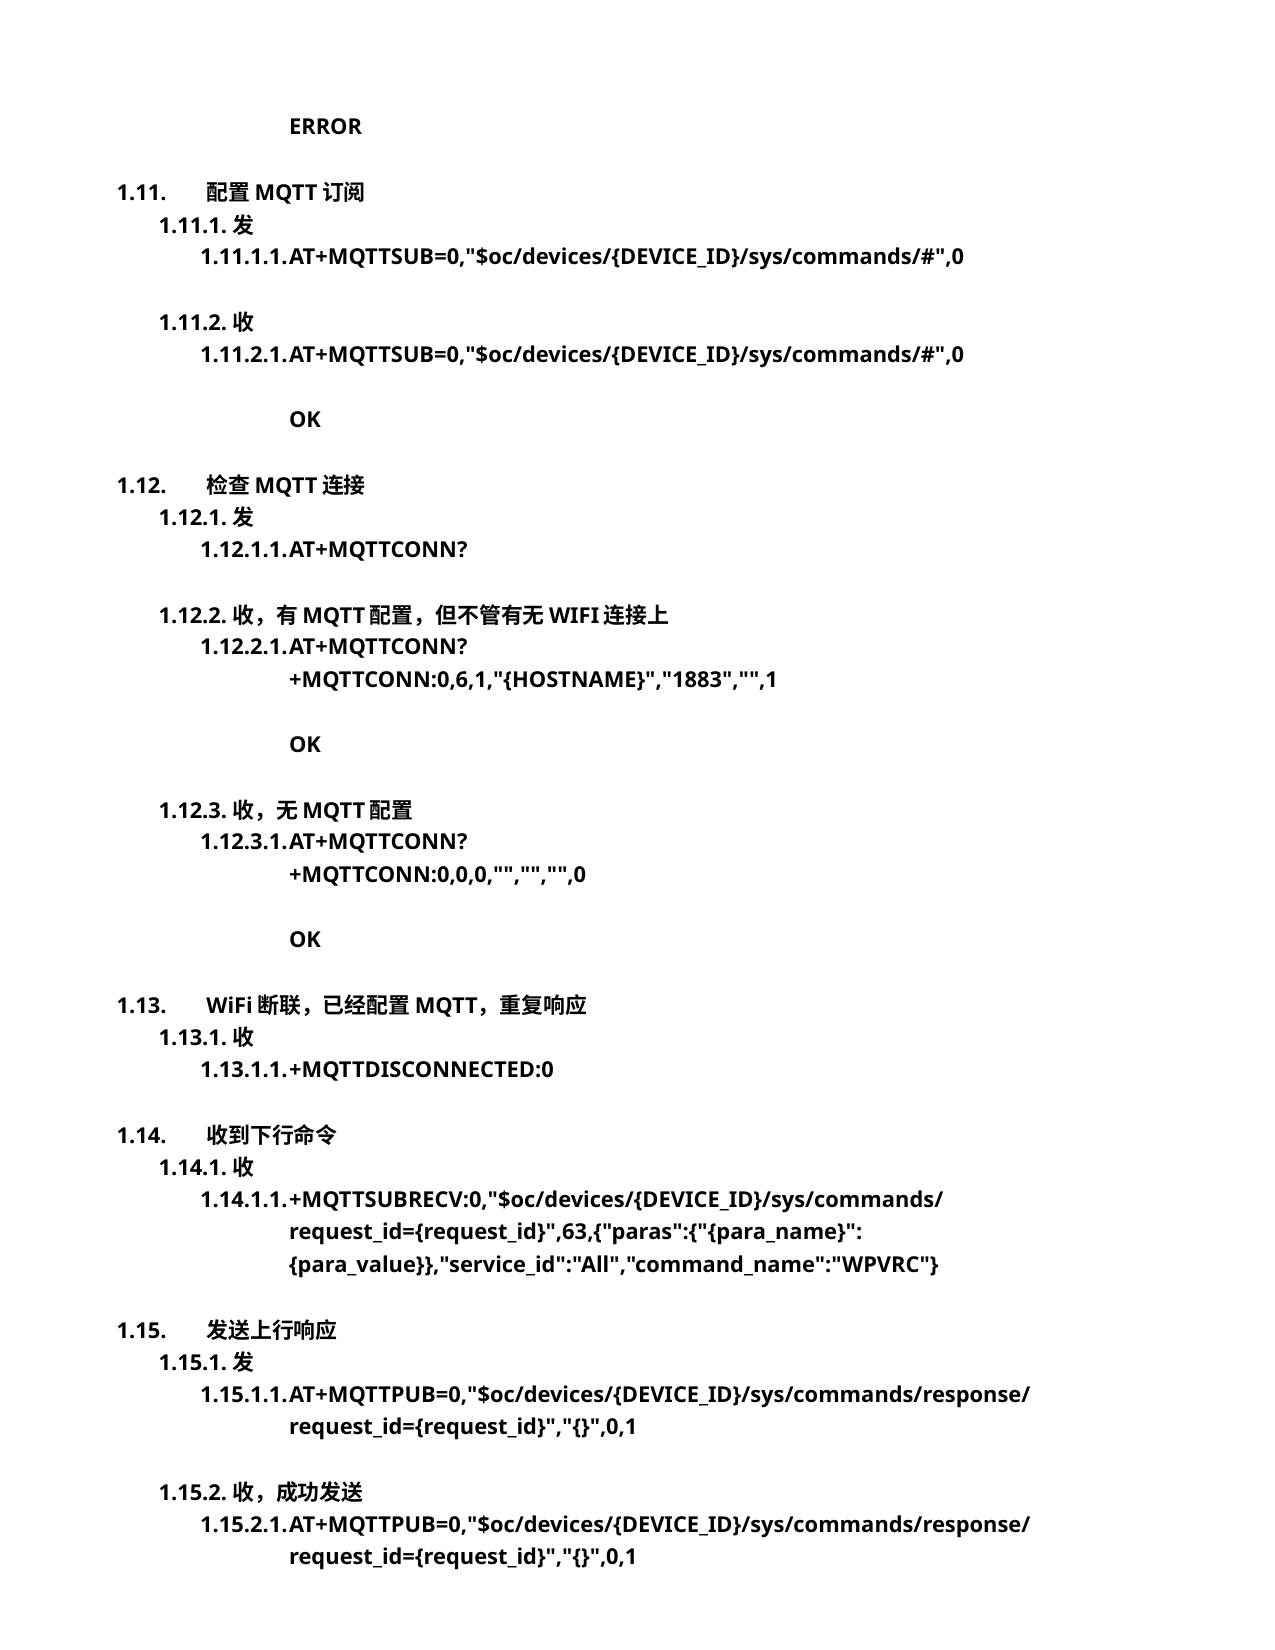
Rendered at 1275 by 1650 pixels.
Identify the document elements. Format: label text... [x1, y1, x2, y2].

list AT+MQTTPUB=0,"$oc/devices/{DEVICE_ID}/sys/commands/response/request_id={request_id}","{}",0,1 [200, 1377, 1200, 1475]
list 发 [158, 207, 1200, 240]
list 收，成功发送 [158, 1475, 1200, 1507]
list 发 [158, 1345, 1200, 1377]
list AT+MQTTCONN? +MQTTCONN:0,0,0,"","","",0 OK [200, 825, 1200, 987]
list AT+MQTTCONN? [200, 532, 1200, 597]
list WiFi断联，已经配置MQTT，重复响应 [116, 987, 1200, 1020]
list AT+MQTTPUB=0,"$oc/devices/{DEVICE_ID}/sys/commands/response/request_id={request_id}","{}",0,1 OK [200, 1507, 1200, 1572]
list 发送上行响应 [116, 1312, 1200, 1345]
list AT+MQTTSUB=0,"$oc/devices/{DEVICE_ID}/sys/commands/#",0 OK [200, 337, 1200, 467]
list AT+MQTTCONN? +MQTTCONN:0,6,1,"{HOSTNAME}","1883","",1 OK [200, 630, 1200, 792]
list AT+MQTTCONN=0,"{HOSTNAME}",1883,1 ERROR [200, 77, 1200, 175]
list 收 [158, 305, 1200, 337]
list AT+MQTTSUB=0,"$oc/devices/{DEVICE_ID}/sys/commands/#",0 [200, 240, 1200, 305]
list 收 [158, 1020, 1200, 1052]
list 配置MQTT订阅 [116, 175, 1200, 207]
list 收到下行命令 [116, 1117, 1200, 1150]
list 收，有MQTT配置，但不管有无WIFI连接上 [158, 597, 1200, 630]
list +MQTTDISCONNECTED:0 [200, 1052, 1200, 1117]
list 收，无MQTT配置 [158, 792, 1200, 825]
list 检查MQTT连接 [116, 467, 1200, 500]
list 收 [158, 1150, 1200, 1182]
list 发 [158, 500, 1200, 532]
list +MQTTSUBRECV:0,"$oc/devices/{DEVICE_ID}/sys/commands/request_id={request_id}",63,{"paras":{"{para_name}":{para_value}},"service_id":"All","command_name":"WPVRC"} [200, 1182, 1200, 1312]
